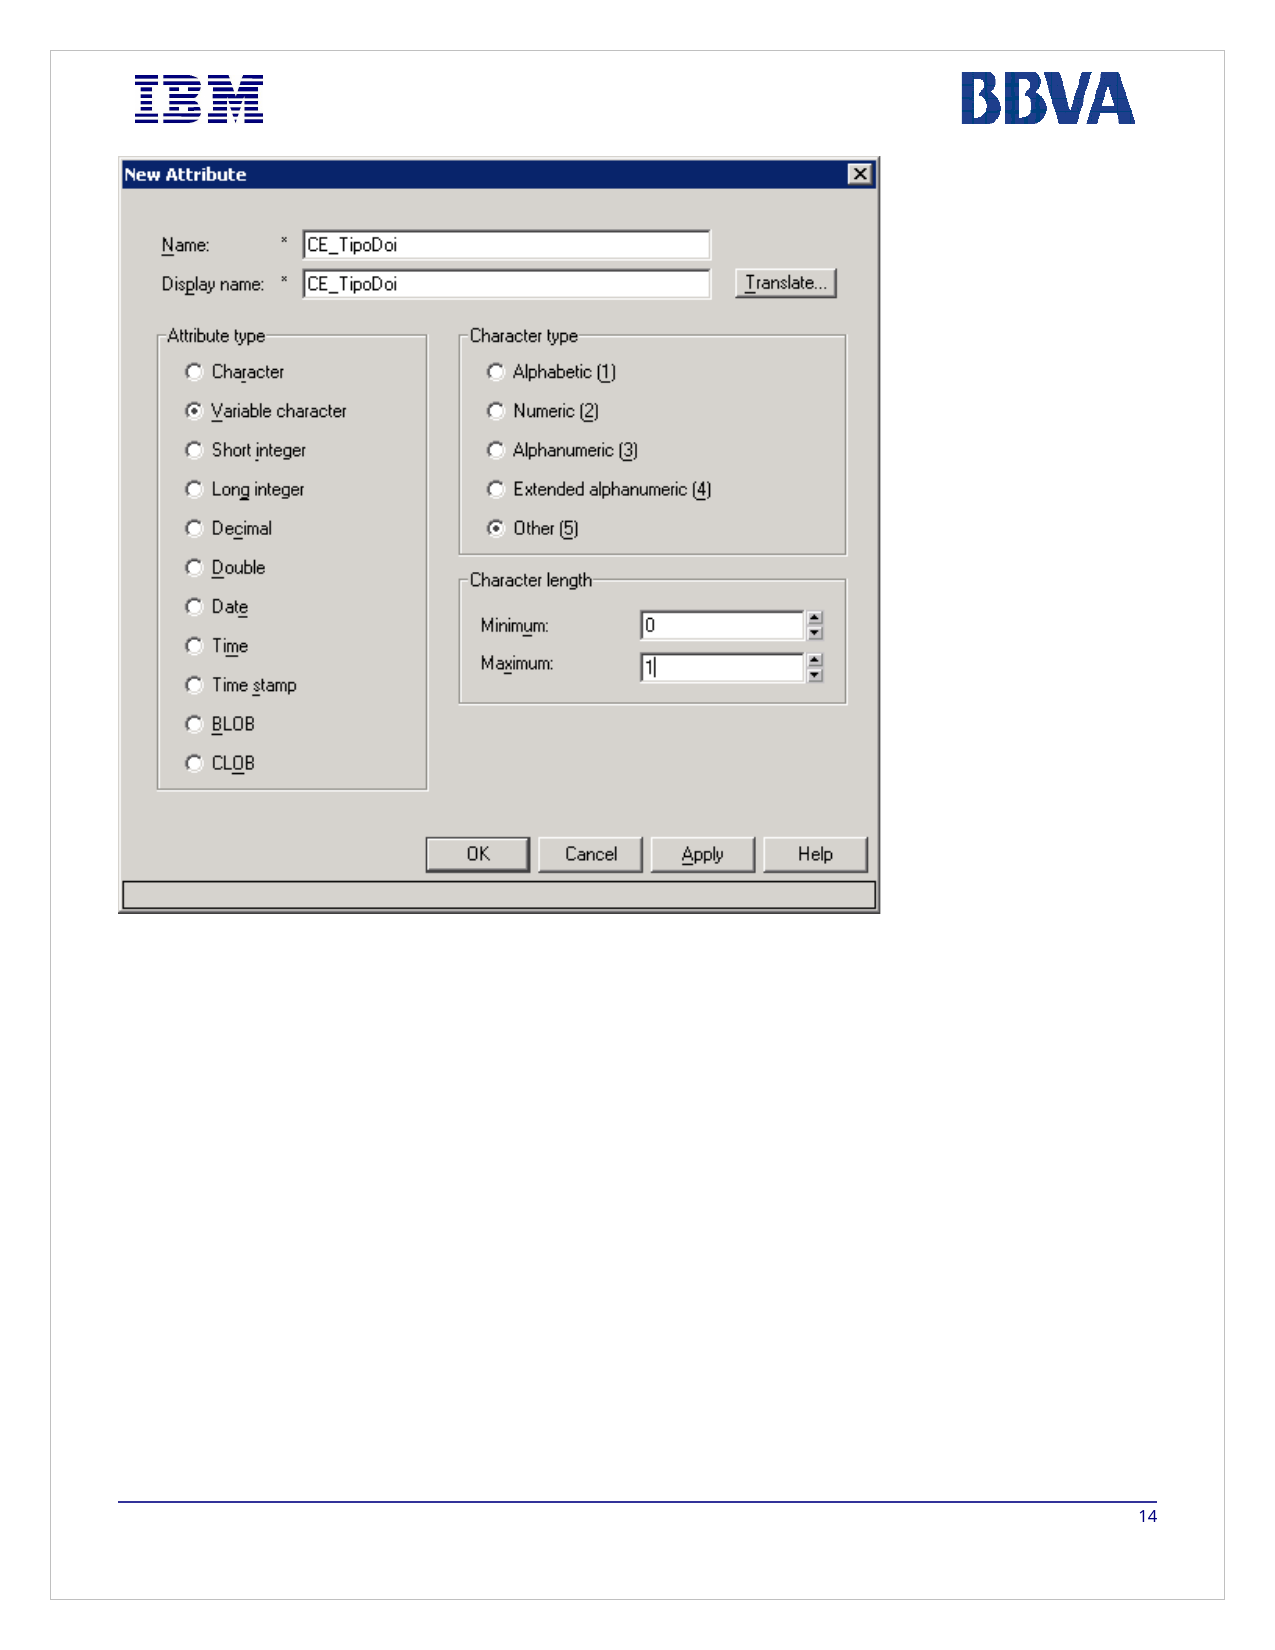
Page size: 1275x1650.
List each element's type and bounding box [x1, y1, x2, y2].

picture [961, 72, 1135, 124]
picture [118, 156, 881, 914]
picture [135, 75, 264, 124]
